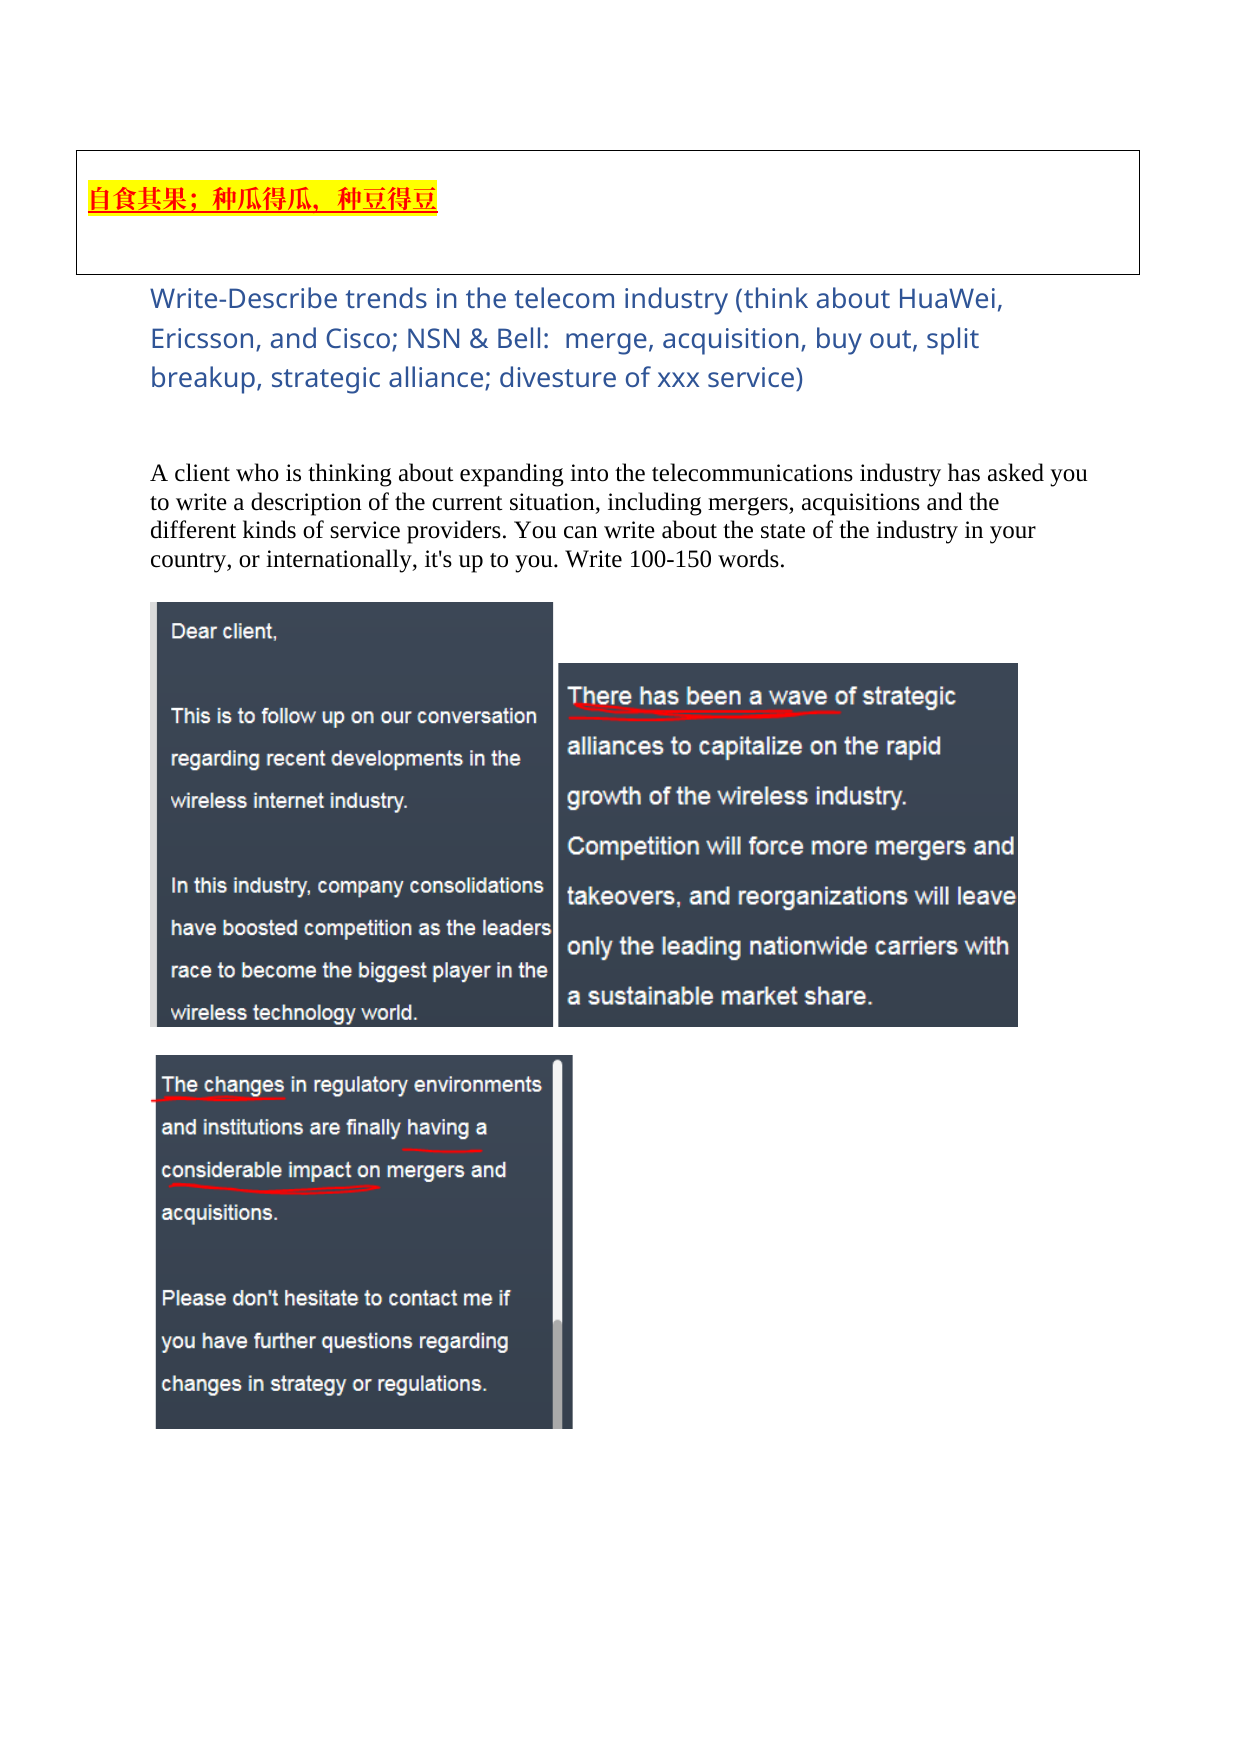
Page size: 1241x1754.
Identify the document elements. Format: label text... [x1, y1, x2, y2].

picture [558, 663, 1018, 1027]
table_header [77, 151, 1139, 274]
picture [150, 602, 554, 1027]
subtitle Write-Describe trends in the telecom industry (think about HuaWei, Ericsson, and Cisco; NSN & Bell: merge, acquisition, buy out, split breakup, strategic alliance; divesture of xxx service) [150, 279, 1090, 396]
picture [150, 1055, 573, 1429]
text A client who is thinking about expanding into the telecommunications industry has asked you to write a description of the current situation, including mergers, acquisitions and the different kinds of service providers. You can write about the state of the industry in your country, or internationally, it's up to you. Write 100-150 words. [150, 458, 1090, 573]
